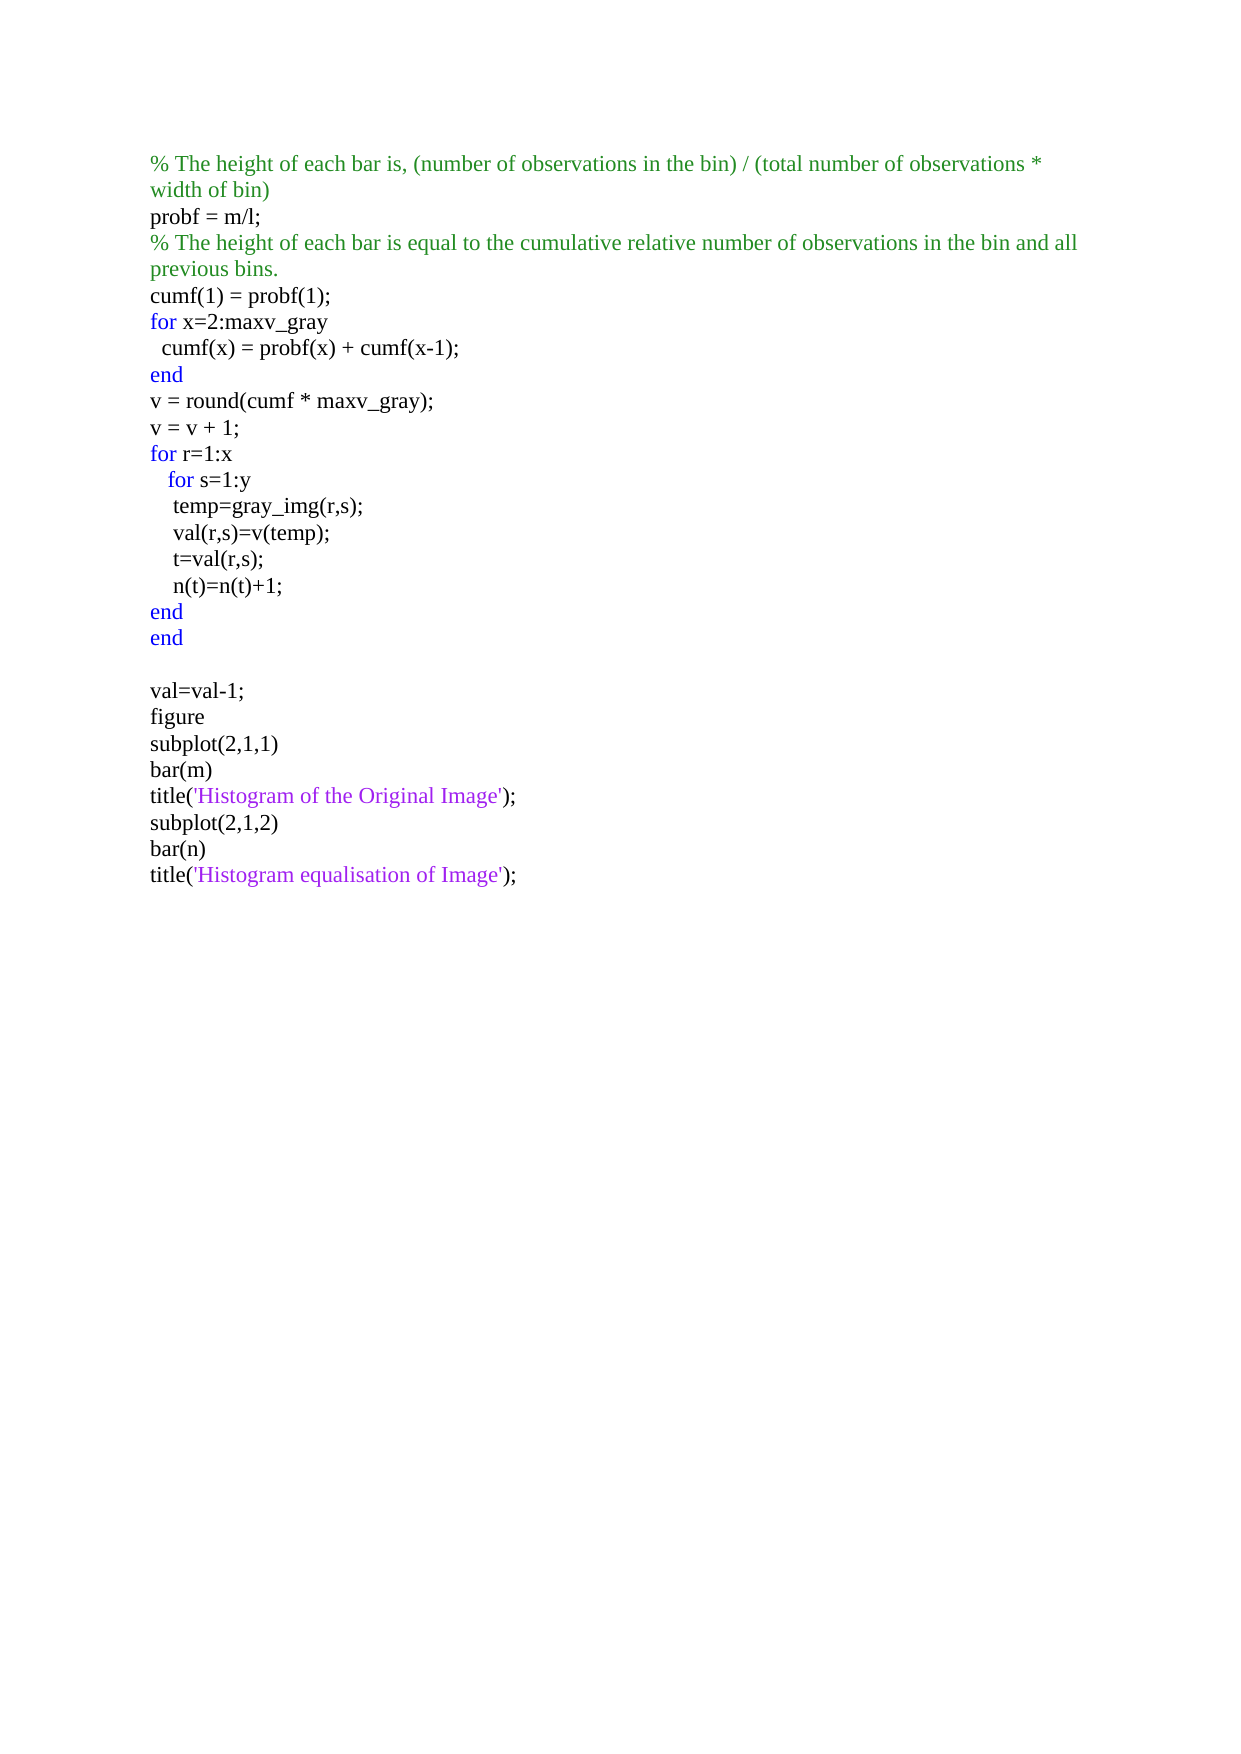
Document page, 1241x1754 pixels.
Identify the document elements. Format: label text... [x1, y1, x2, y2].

text val=val-1; [150, 677, 1090, 703]
text bar(n) [150, 835, 1090, 862]
text v = v + 1; [150, 413, 1090, 440]
text val(r,s)=v(temp); [150, 519, 1090, 545]
text probf = m/l; [150, 203, 1090, 229]
text v = round(cumf * maxv_gray); [150, 387, 1090, 413]
text bar(m) [150, 756, 1090, 782]
text figure [150, 703, 1090, 730]
text end [150, 624, 1090, 651]
text subplot(2,1,2) [150, 809, 1090, 835]
text for r=1:x [150, 440, 1090, 466]
text end [150, 598, 1090, 624]
text end [150, 361, 1090, 387]
text n(t)=n(t)+1; [150, 572, 1090, 598]
text cumf(x) = probf(x) + cumf(x-1); [150, 334, 1090, 361]
text temp=gray_img(r,s); [150, 493, 1090, 519]
text title('Histogram equalisation of Image'); [150, 862, 1090, 888]
text % The height of each bar is, (number of observations in the bin) / (total number of observations * width of bin) [150, 150, 1090, 203]
text for x=2:maxv_gray [150, 308, 1090, 334]
text subplot(2,1,1) [150, 730, 1090, 756]
text title('Histogram of the Original Image'); [150, 782, 1090, 809]
text % The height of each bar is equal to the cumulative relative number of observations in the bin and all previous bins. [150, 229, 1090, 282]
text t=val(r,s); [150, 545, 1090, 572]
text for s=1:y [150, 466, 1090, 493]
text cumf(1) = probf(1); [150, 282, 1090, 308]
